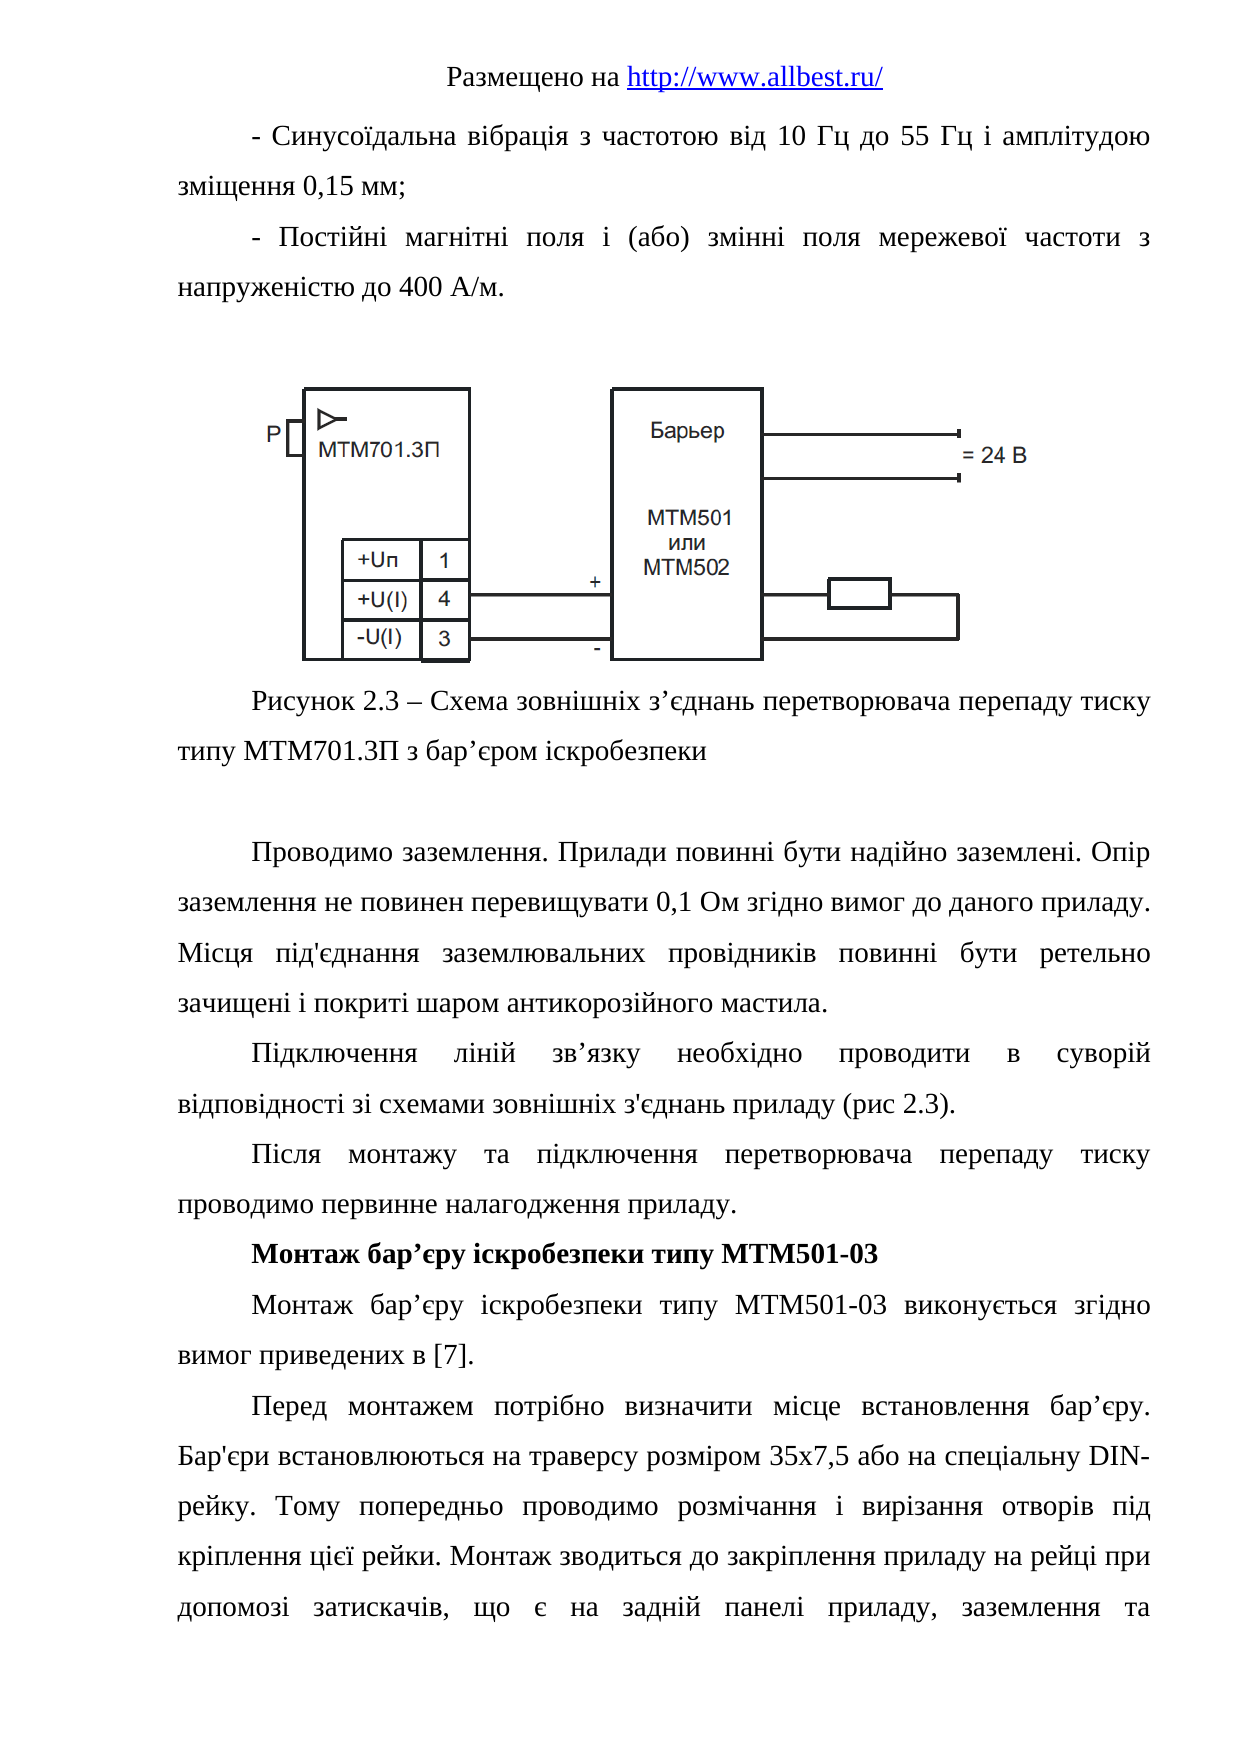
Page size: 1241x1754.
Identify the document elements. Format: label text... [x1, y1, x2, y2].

text Проводимо заземлення. Прилади повинні бути надійно заземлені. Опір заземлення не повинен перевищувати 0,1 Ом згідно вимог до даного приладу. Місця під'єднання заземлювальних провідників повинні бути ретельно зачищені і покриті шаром антикорозійного мастила. [177, 834, 1152, 1019]
text Після монтажу та підключення перетворювача перепаду тиску проводимо первинне налагодження приладу. [177, 1136, 1152, 1220]
text - Постійні магнітні поля і (або) змінні поля мережевої частоти з напруженістю до 400 А/м. [177, 219, 1152, 303]
picture [251, 369, 1031, 672]
text Монтаж бар’єру іскробезпеки типу МТМ501-03 [177, 1237, 1152, 1270]
text - Синусоїдальна вібрація з частотою від 10 Гц до 55 Гц і амплітудою зміщення ; [177, 118, 1152, 202]
text Рисунок 2.3 – Схема зовнішніх з’єднань перетворювача перепаду тиску типу МТМ701.3П з бар’єром іскробезпеки [177, 683, 1152, 767]
text Підключення ліній зв’язку необхідно проводити в суворій відповідності зі схемами зовнішніх з'єднань приладу (рис 2.3). [177, 1035, 1152, 1119]
text Монтаж бар’єру іскробезпеки типу МТМ501-03 виконується згідно вимог приведених в [7]. [177, 1287, 1152, 1371]
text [177, 1388, 1152, 1622]
